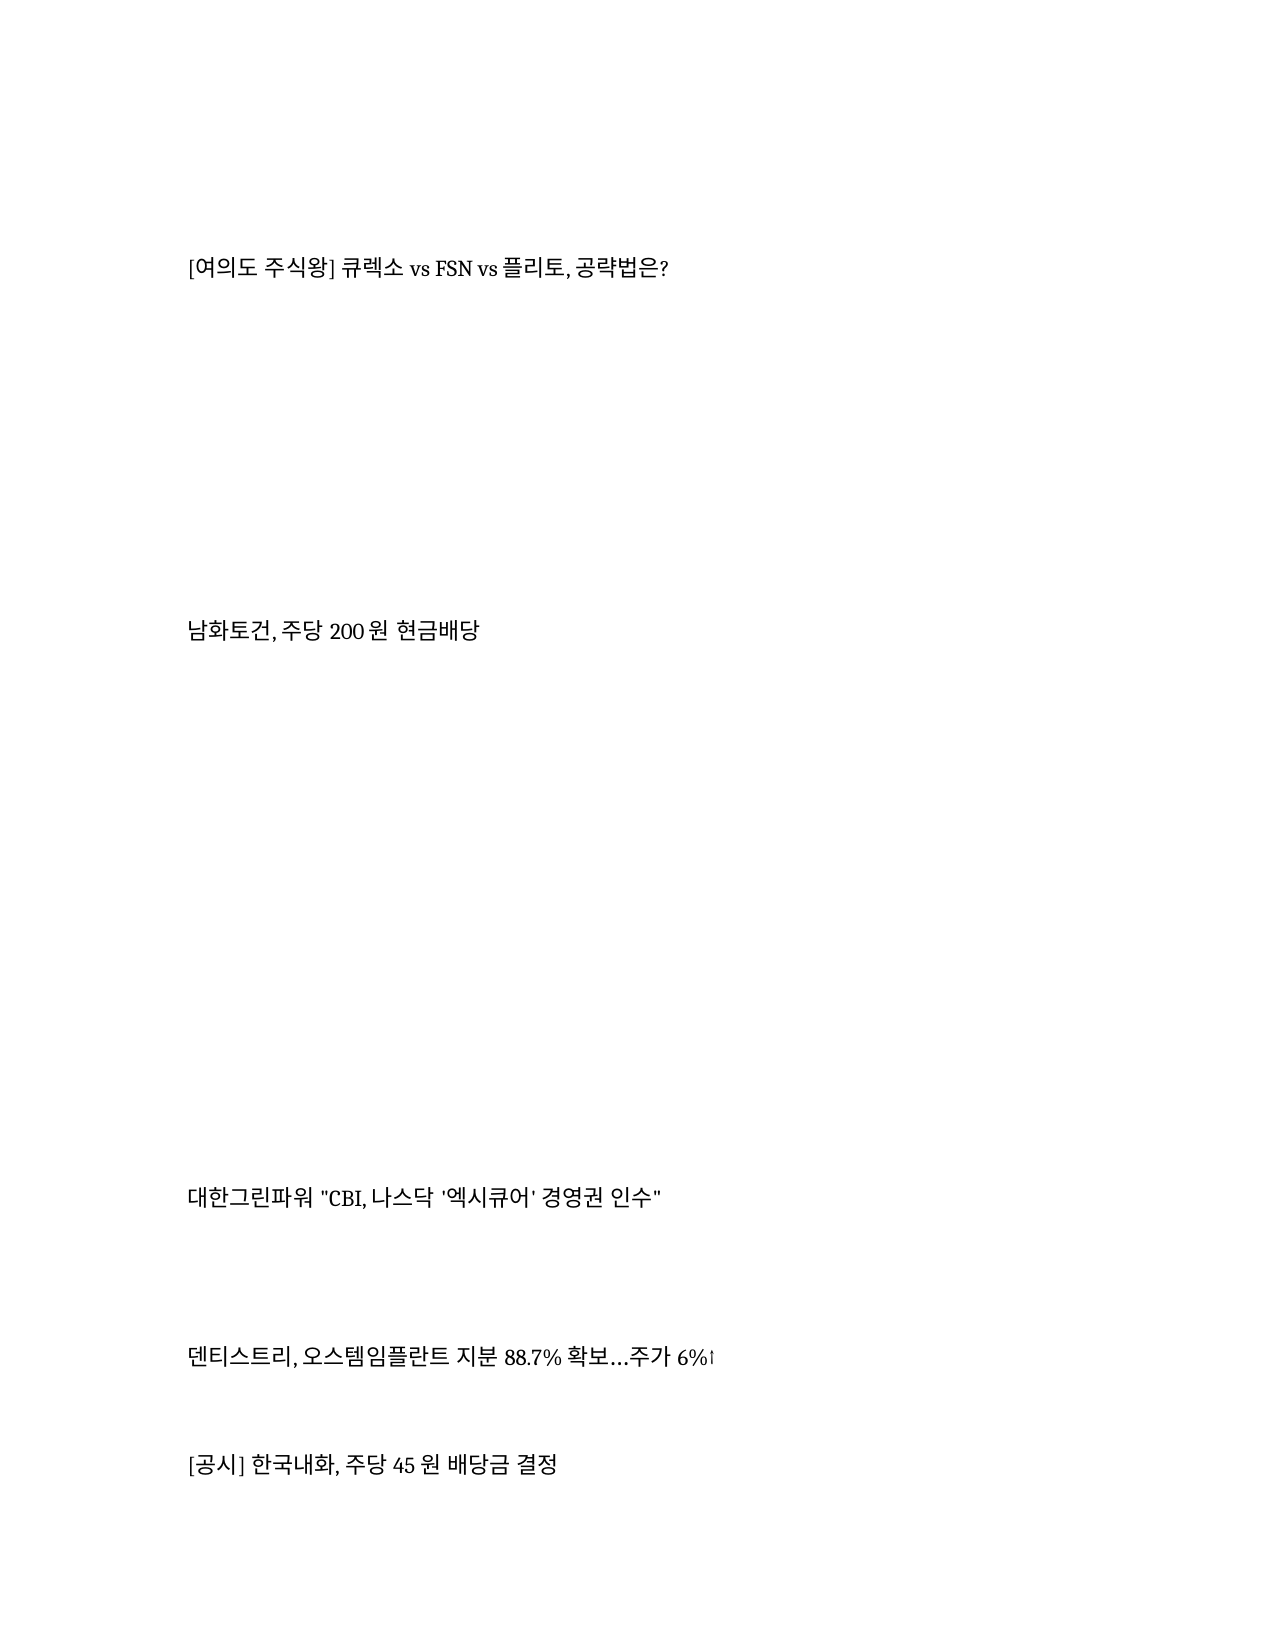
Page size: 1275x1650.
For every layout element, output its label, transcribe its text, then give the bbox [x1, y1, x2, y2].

text 덴티스트리, 오스템임플란트 지분 88.7% 확보…주가 6%↑ [187, 1341, 1087, 1372]
text [공시] 한국내화, 주당 45원 배당금 결정 [187, 1449, 1087, 1480]
text 남화토건, 주당 200원 현금배당 [187, 615, 1087, 646]
text [여의도 주식왕] 큐렉소 vs FSN vs 플리토, 공략법은? [187, 252, 1087, 283]
text 대한그린파워 "CBI, 나스닥 '엑시큐어' 경영권 인수" [187, 1182, 1087, 1213]
